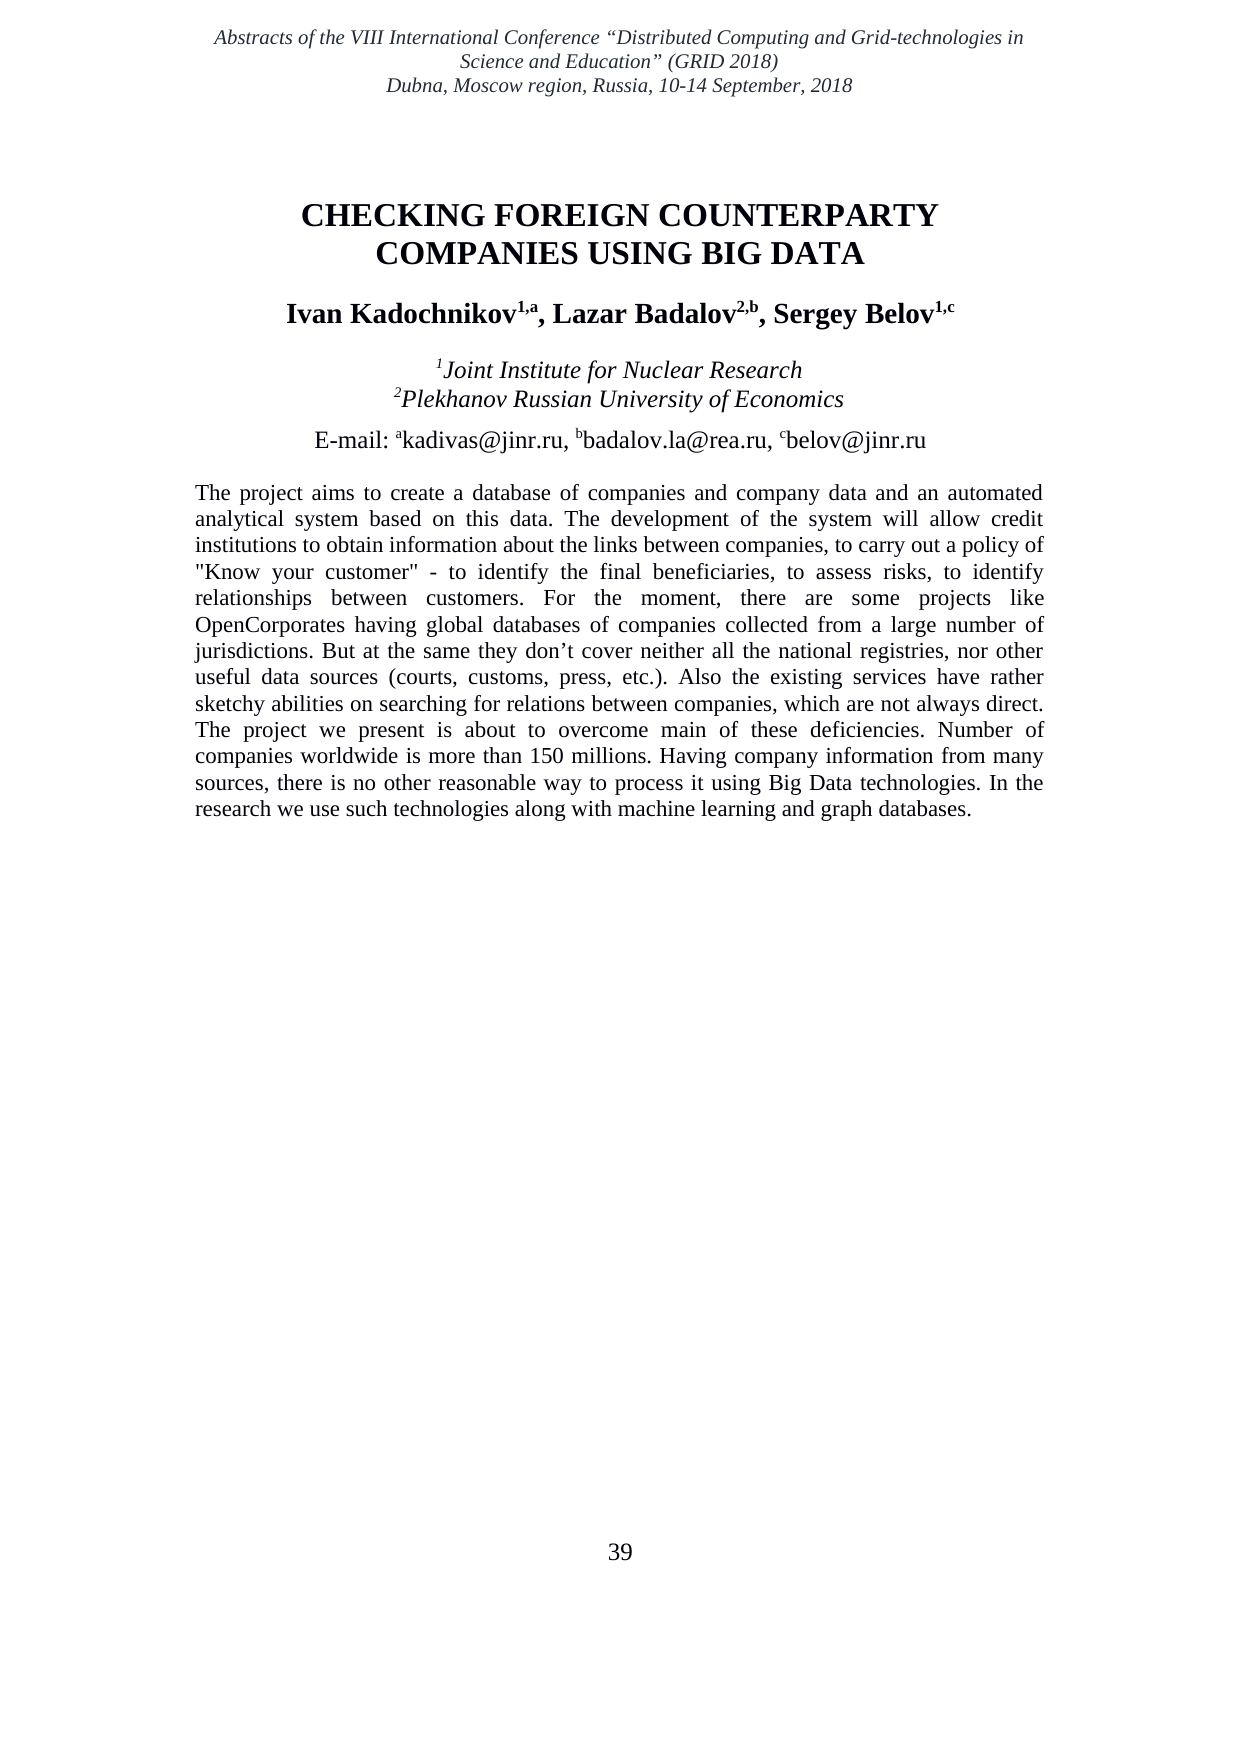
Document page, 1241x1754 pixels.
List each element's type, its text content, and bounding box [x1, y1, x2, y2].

text Ivan Kadochnikov1,a, Lazar Badalov2,b, Sergey Belov1,c [195, 297, 1045, 330]
text 2Plekhanov Russian University of Economics [195, 384, 1045, 413]
text The project aims to create a database of companies and company data and an automated analytical system based on this data. The development of the system will allow credit institutions to obtain information about the links between companies, to carry out a policy of "Know your customer" - to identify the final beneficiaries, to assess risks, to identify relationships between customers. For the moment, there are some projects like OpenCorporates having global databases of companies collected from a large number of jurisdictions. But at the same they don’t cover neither all the national registries, nor other useful data sources (courts, customs, press, etc.). Also the existing services have rather sketchy abilities on searching for relations between companies, which are not always direct. The project we present is about to overcome main of these deficiencies. Number of companies worldwide is more than 150 millions. Having company information from many sources, there is no other reasonable way to process it using Big Data technologies. In the research we use such technologies along with machine learning and graph databases. [195, 479, 1045, 821]
text E-mail: akadivas@jinr.ru, bbadalov.la@rea.ru, cbelov@jinr.ru [195, 425, 1045, 454]
title CHECKING FOREIGN COUNTERPARTY COMPANIES USING BIG DATA [195, 195, 1045, 272]
text 1Joint Institute for Nuclear Research [195, 355, 1045, 384]
